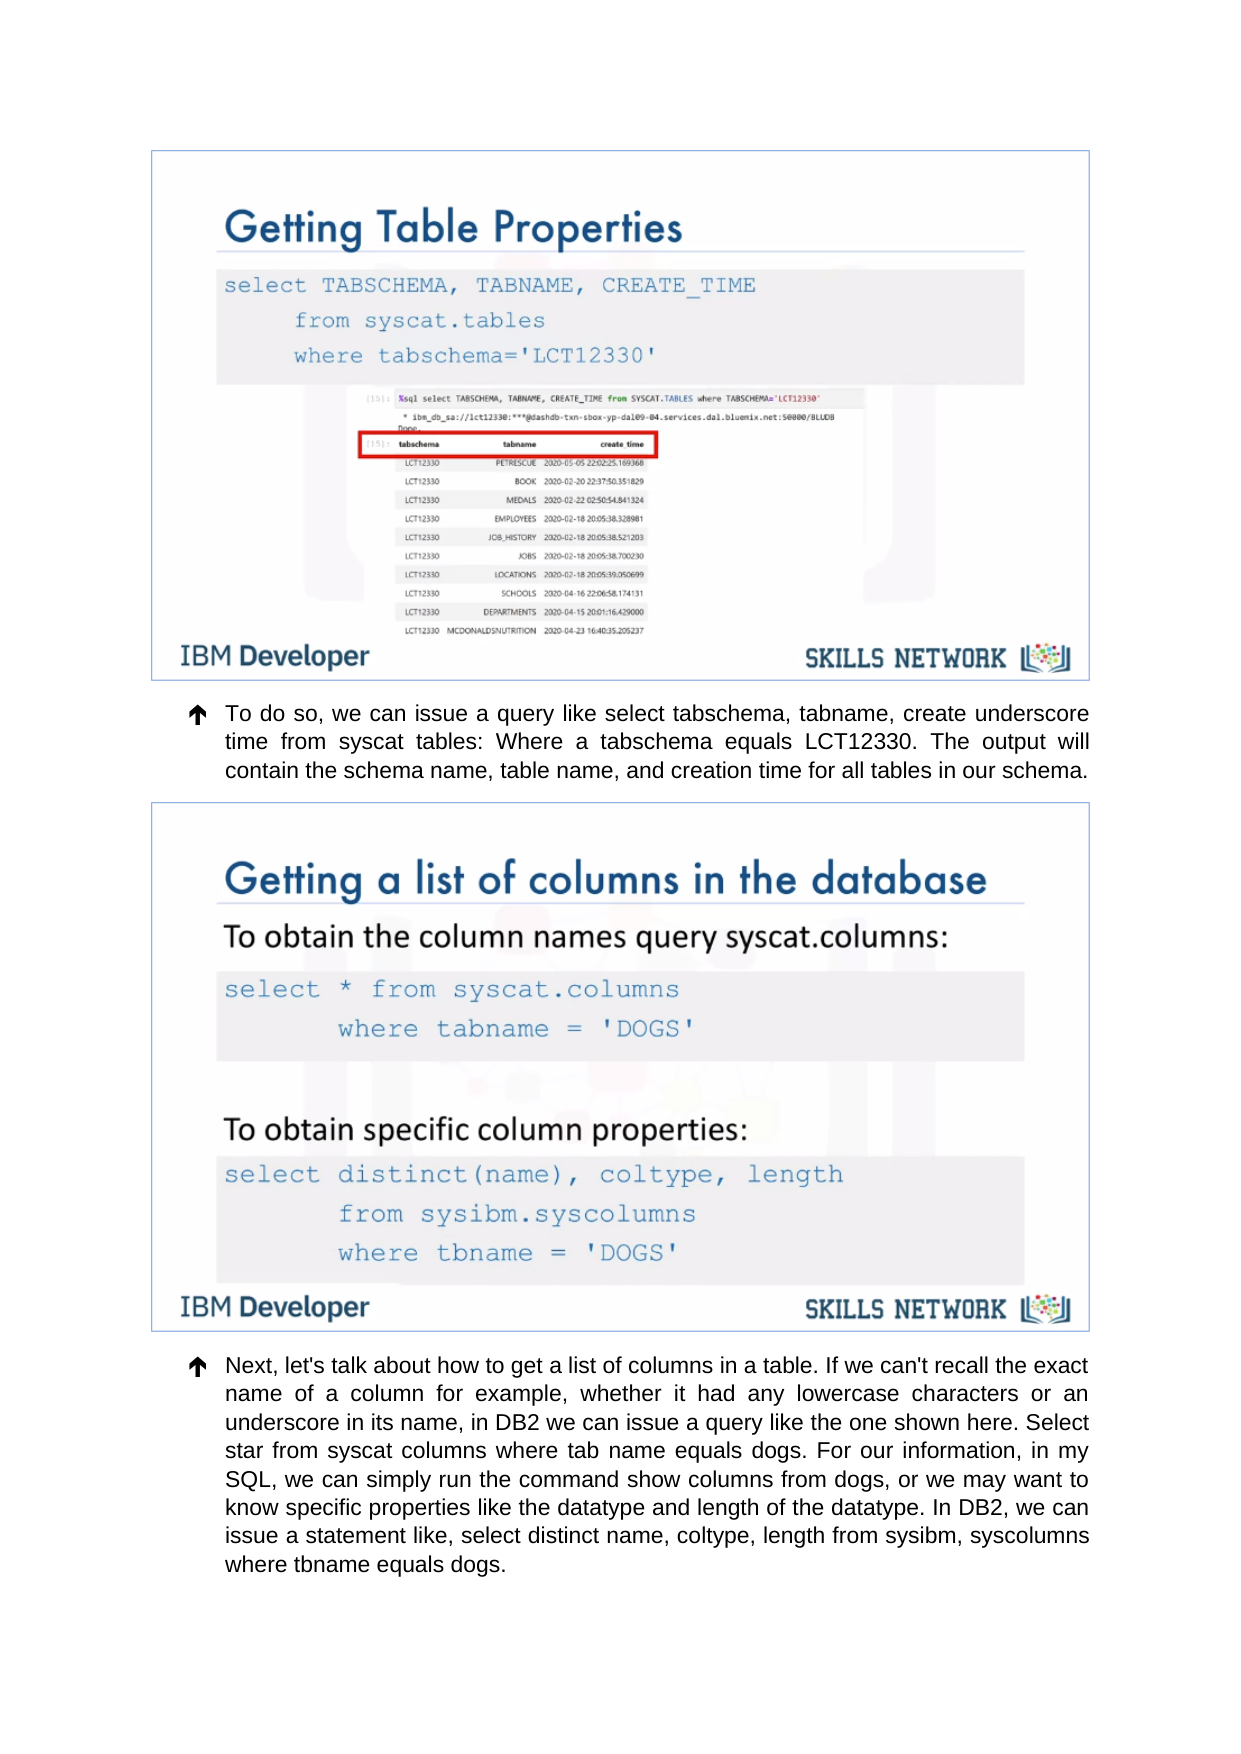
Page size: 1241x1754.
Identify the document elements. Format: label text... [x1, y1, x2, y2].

list Next, let's talk about how to get a list of columns in a table. If we can't recall the exact name of a column for example, whether it had any lowercase characters or an underscore in its name, in DB2 we can issue a query like the one shown here. Select star from syscat columns where tab name equals dogs. For our information, in my SQL, we can simply run the command show columns from dogs, or we may want to know specific properties like the datatype and length of the datatype. In DB2, we can issue a statement like, select distinct name, coltype, length from sysibm, syscolumns where tbname equals dogs. [187, 1352, 1090, 1577]
list To do so, we can issue a query like select tabschema, tabname, create underscore time from syscat tables: Where a tabschema equals LCT12330. The output will contain the schema name, table name, and creation time for all tables in our schema. [187, 700, 1090, 783]
picture [150, 150, 1091, 682]
picture [150, 801, 1091, 1333]
